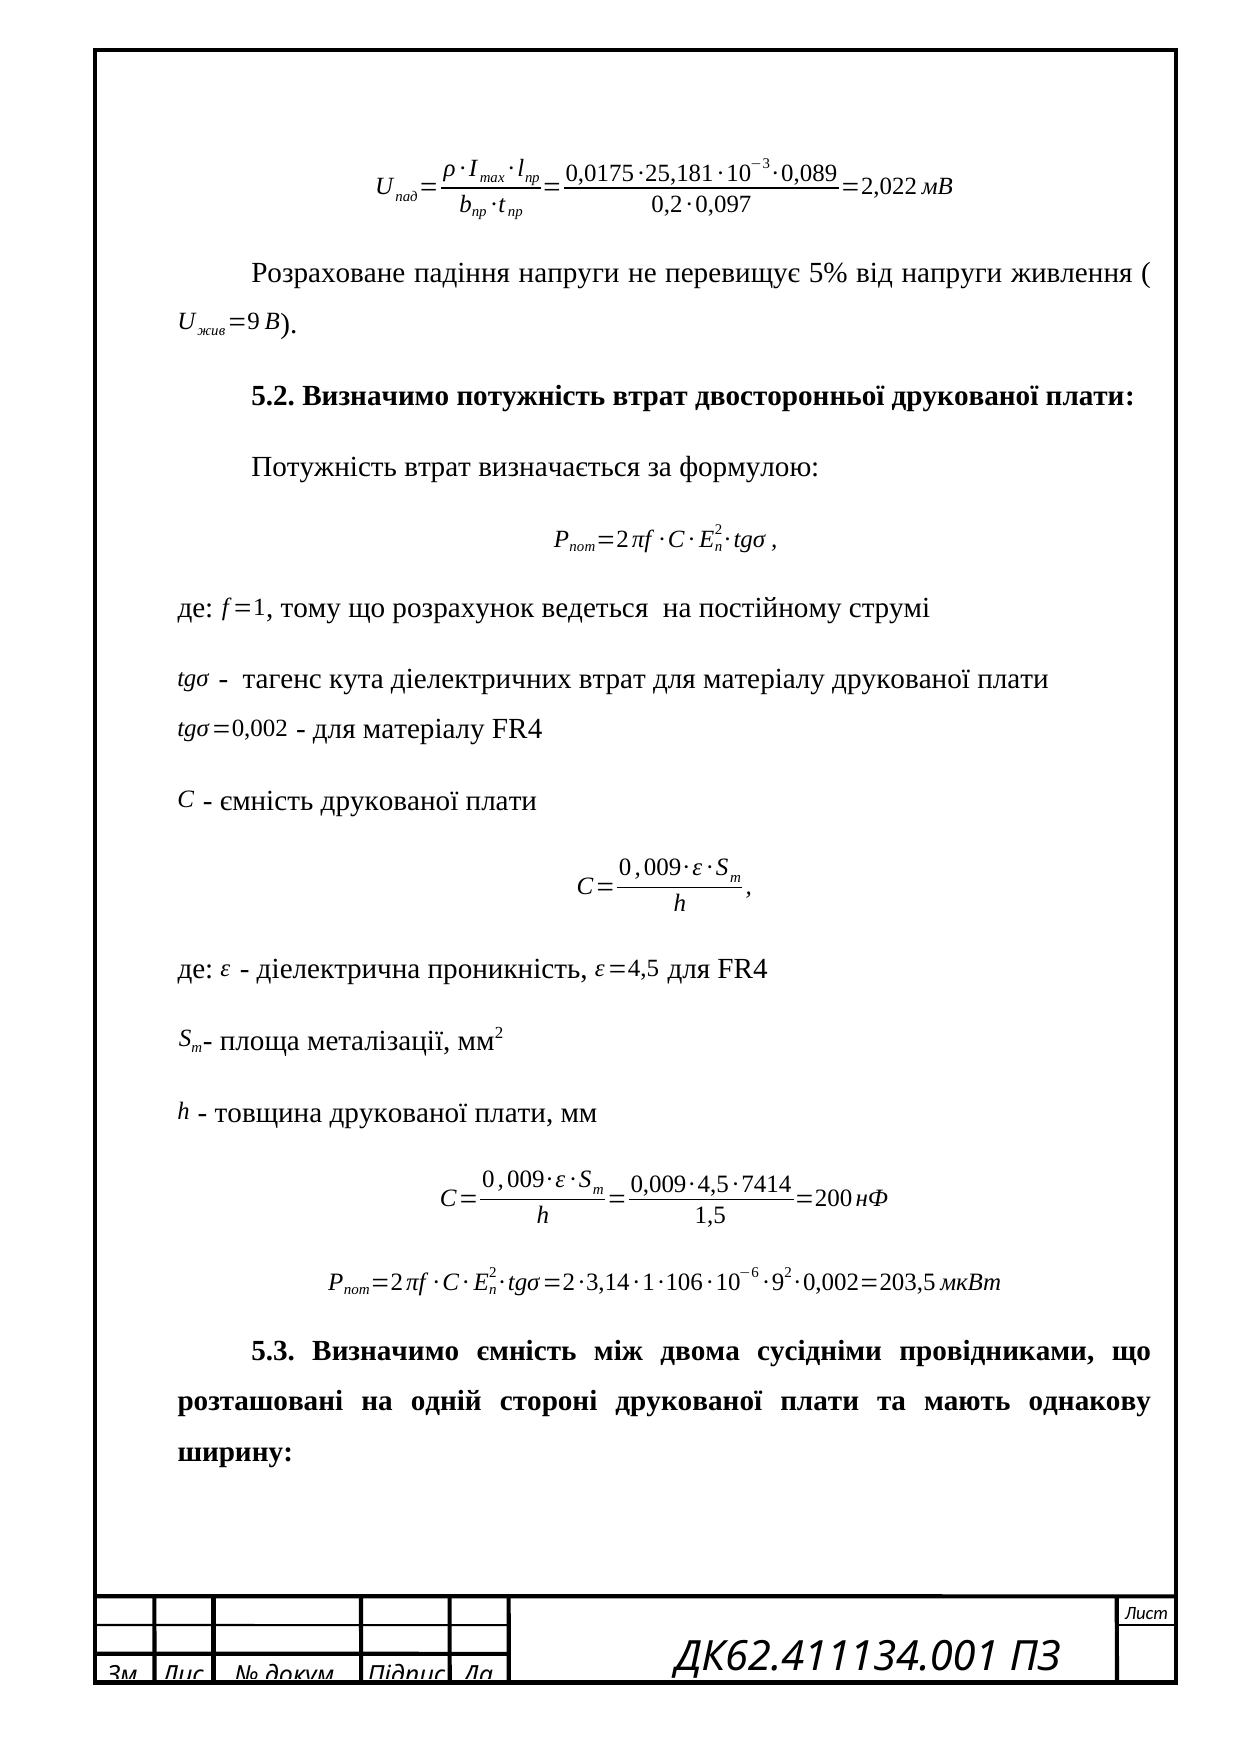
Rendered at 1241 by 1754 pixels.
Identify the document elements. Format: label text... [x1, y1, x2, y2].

text - тагенс кута діелектричних втрат для матеріалу друкованої плати - для матеріалу FR4 [177, 661, 1152, 745]
text 5.2. Визначимо потужність втрат двосторонньої друкованої плати: [177, 378, 1152, 412]
text - площа металізації, мм2 [177, 1023, 1152, 1057]
text - товщина друкованої плати, мм [177, 1095, 1152, 1128]
text Розраховане падіння напруги не перевищує 5% від напруги живлення (). [177, 256, 1152, 341]
text - ємність друкованої плати [177, 783, 1152, 816]
text де: , тому що розрахунок ведеться на постійному струмі [177, 590, 1152, 624]
text де: - діелектрична проникність, для FR4 [177, 951, 1152, 985]
text Потужність втрат визначається за формулою: [177, 449, 1152, 483]
text 5.3. Визначимо ємність між двома сусідніми провідниками, що розташовані на одній стороні друкованої плати та мають однакову ширину: [177, 1333, 1152, 1467]
